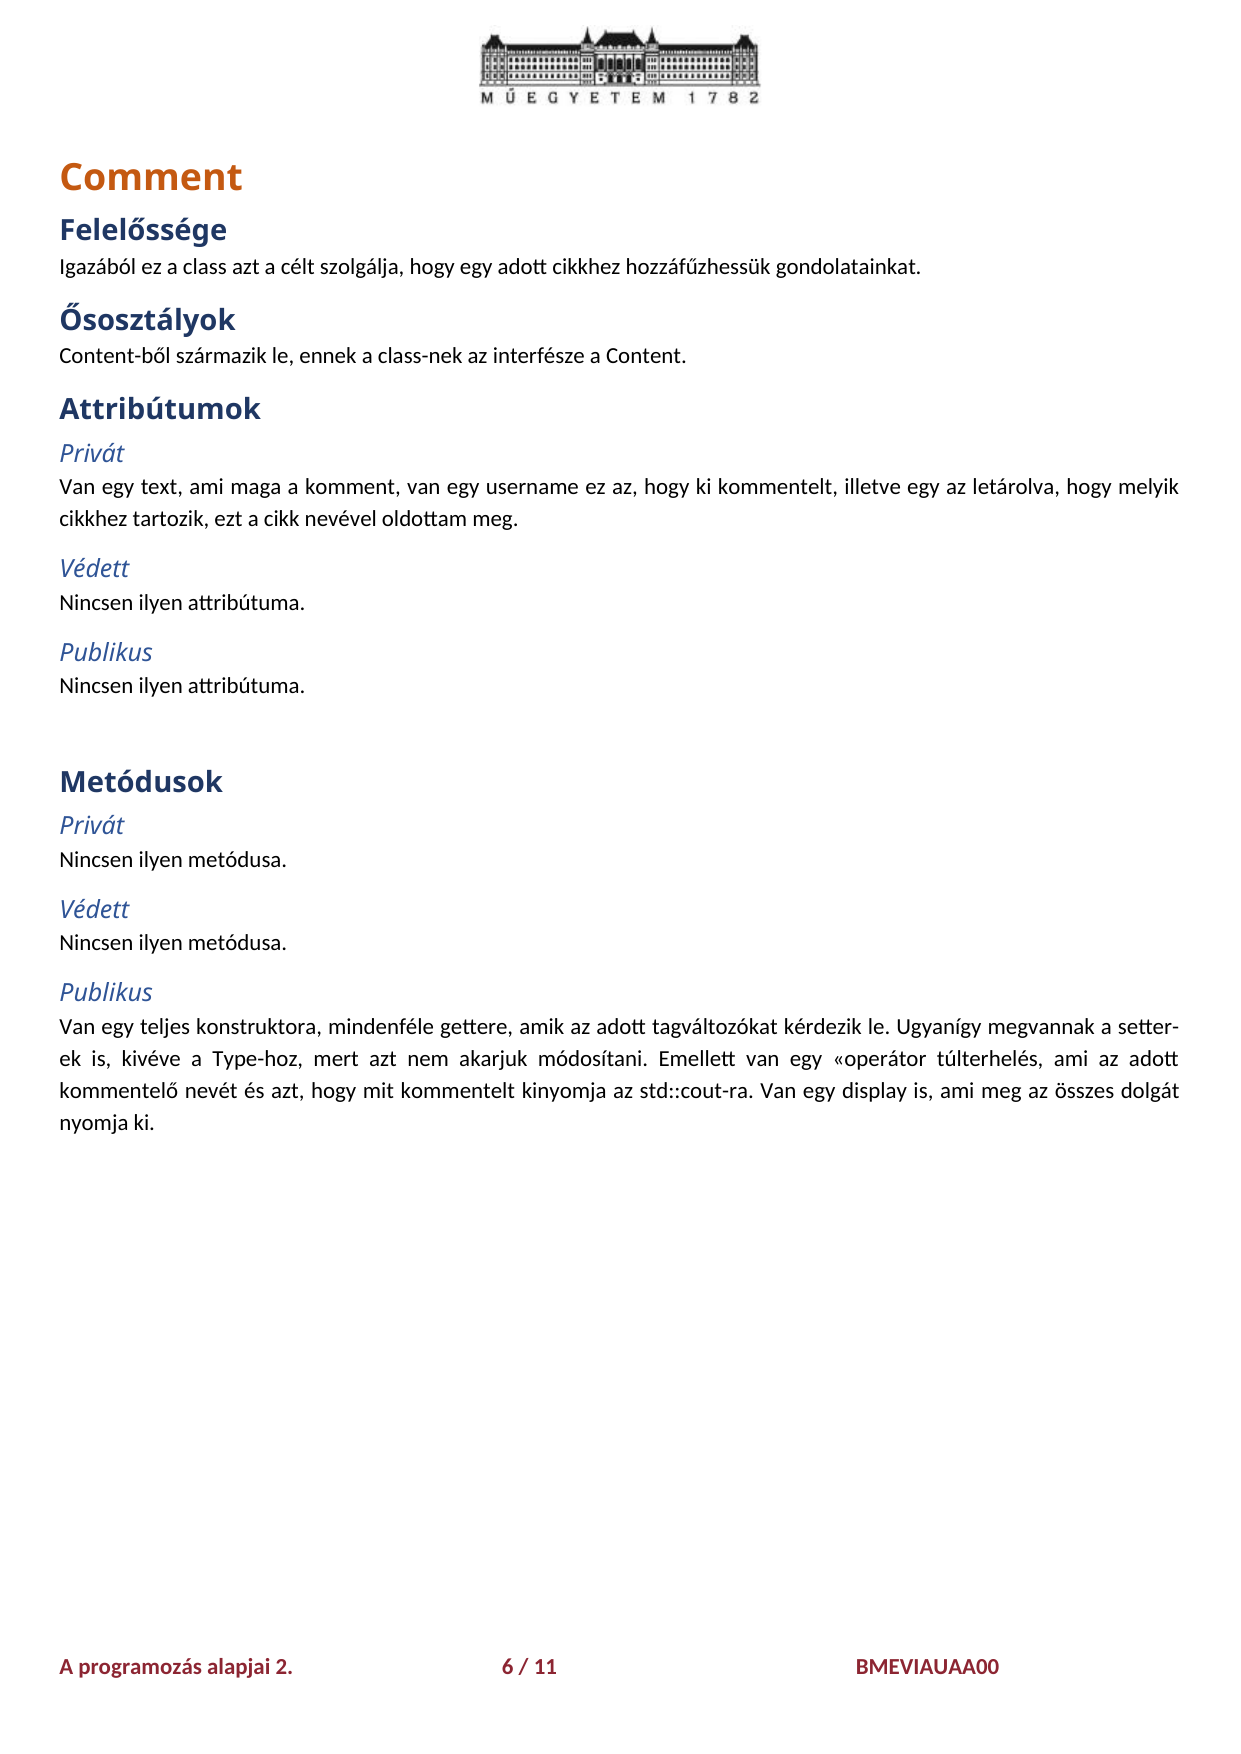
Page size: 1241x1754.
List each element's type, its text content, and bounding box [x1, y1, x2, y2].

picture [478, 25, 762, 107]
text Nincsen ilyen metódusa. [59, 928, 1181, 956]
subtitle Attribútumok [59, 388, 1181, 428]
subtitle Metódusok [59, 718, 1181, 801]
text Igazából ez a class azt a célt szolgálja, hogy egy adott cikkhez hozzáfűzhessük gondolatainkat. [59, 252, 1181, 280]
text Van egy text, ami maga a komment, van egy username ez az, hogy ki kommentelt, illetve egy az letárolva, hogy melyik cikkhez tartozik, ezt a cikk nevével oldottam meg. [59, 472, 1181, 532]
subtitle Comment [59, 150, 1181, 201]
subtitle Felelőssége [59, 209, 1181, 249]
subtitle Privát [59, 808, 1181, 842]
subtitle Védett [59, 892, 1181, 926]
text Content-ből származik le, ennek a class-nek az interfésze a Content. [59, 342, 1181, 370]
subtitle Védett [59, 551, 1181, 585]
subtitle Publikus [59, 975, 1181, 1009]
subtitle Ősosztályok [59, 299, 1181, 338]
text Nincsen ilyen metódusa. [59, 845, 1181, 873]
text Van egy teljes konstruktora, mindenféle gettere, amik az adott tagváltozókat kérdezik le. Ugyanígy megvannak a setter-ek is, kivéve a Type-hoz, mert azt nem akarjuk módosítani. Emellett van egy «operátor túlterhelés, ami az adott kommentelő nevét és azt, hogy mit kommentelt kinyomja az std::cout-ra. Van egy display is, ami meg az összes dolgát nyomja ki. [59, 1012, 1181, 1136]
text Nincsen ilyen attribútuma. [59, 671, 1181, 699]
subtitle Privát [59, 435, 1181, 469]
text Nincsen ilyen attribútuma. [59, 588, 1181, 616]
subtitle Publikus [59, 635, 1181, 669]
